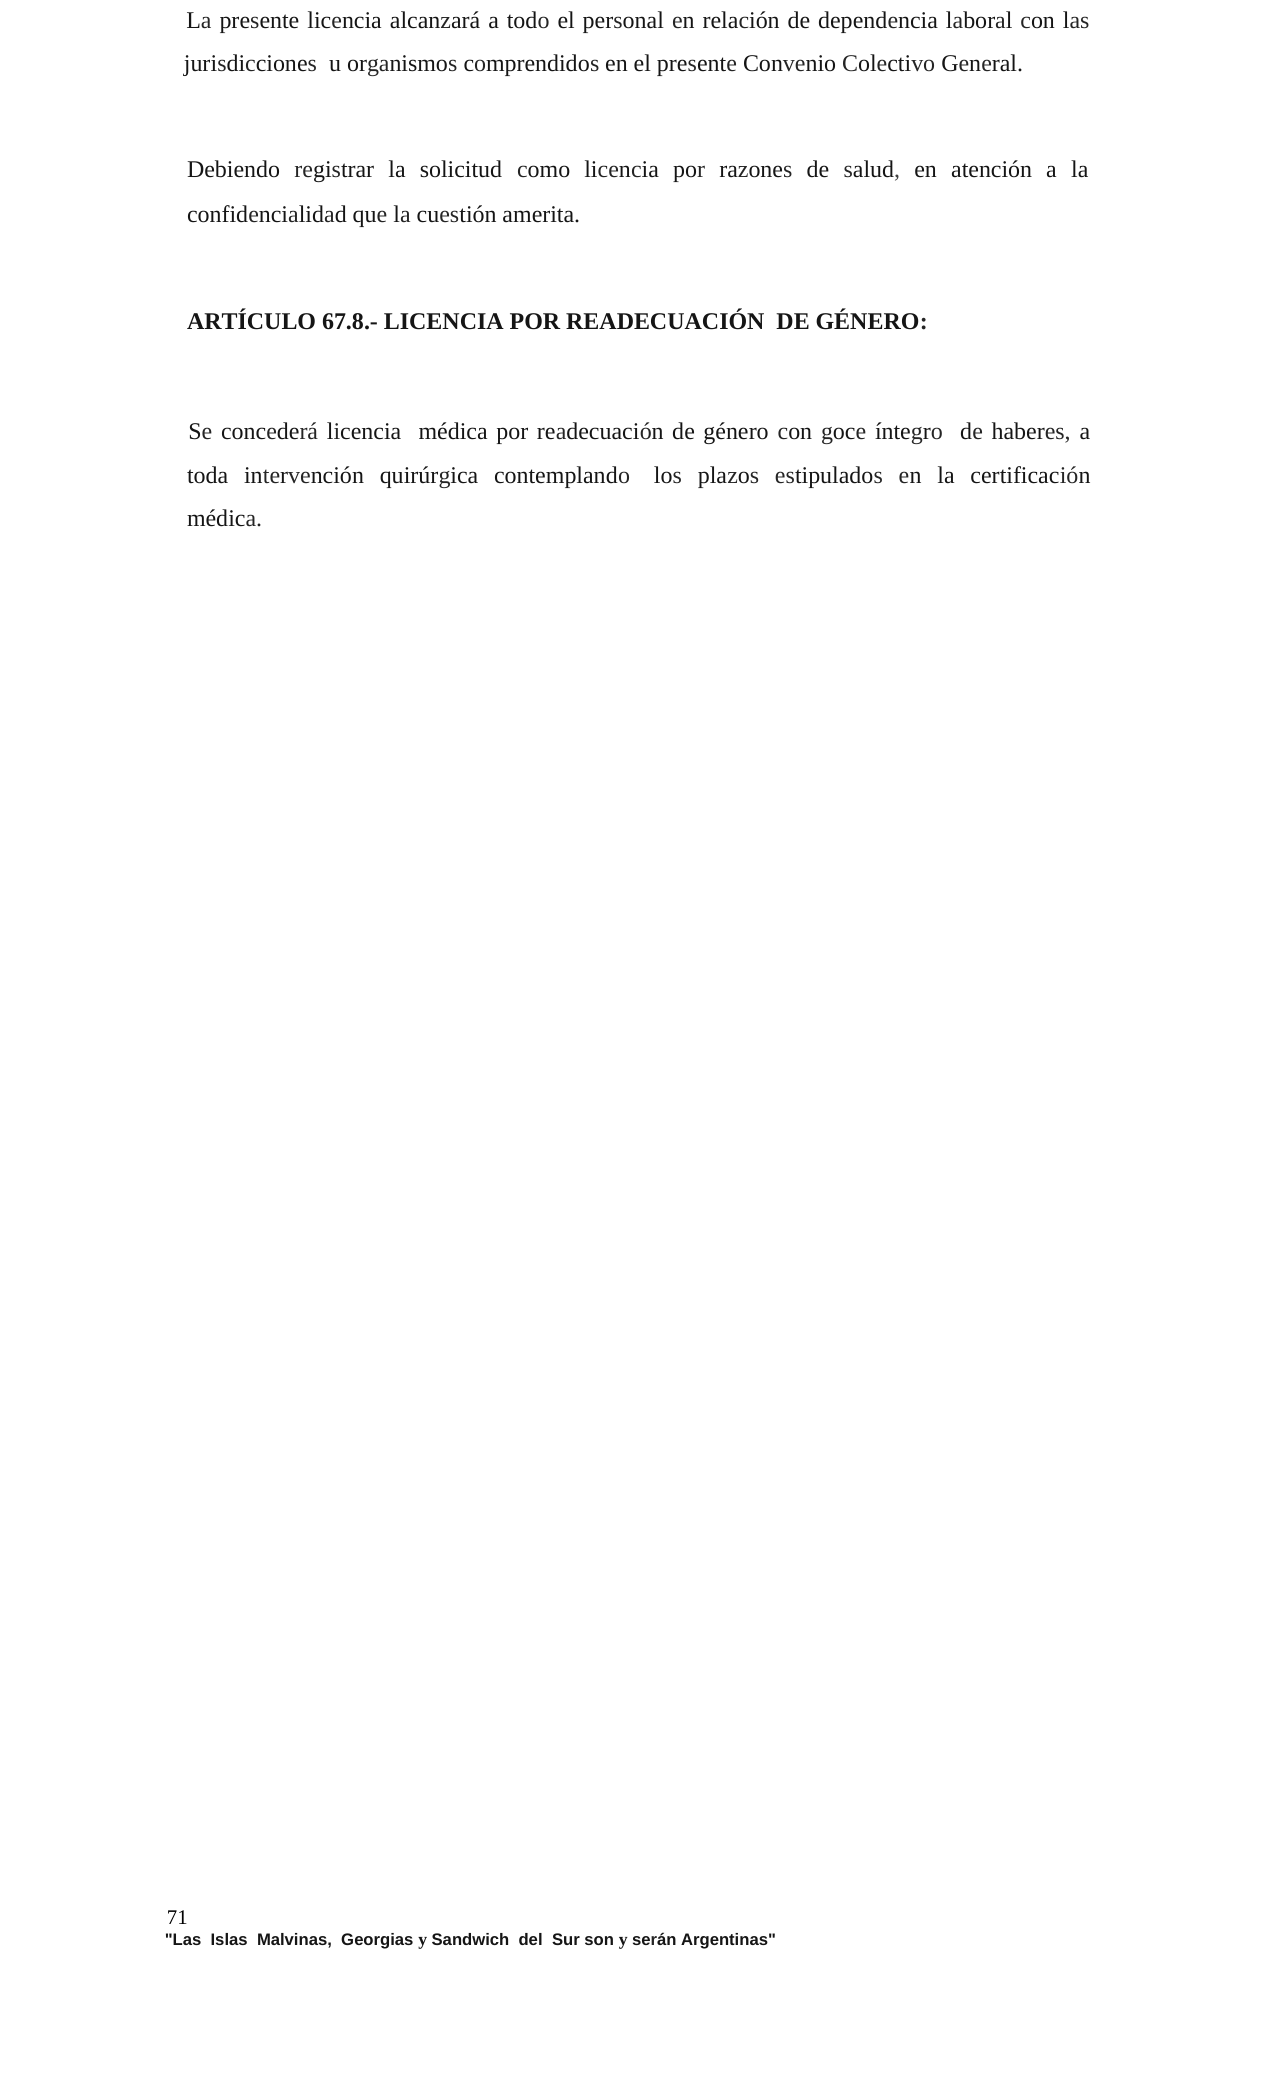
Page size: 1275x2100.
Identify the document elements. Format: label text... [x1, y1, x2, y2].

text ARTÍCULO 67.8.- LICENCIA POR READECUACIÓN DE GÉNERO: [187, 307, 953, 334]
text Se concederá licencia médica por readecuación de género con goce íntegro de haberes, a toda intervención quirúrgica contemplando los plazos estipulados en la certificación médica. [187, 417, 1090, 532]
text La presente licencia alcanzará a todo el personal en relación de dependencia laboral con las jurisdicciones u organismos comprendidos en el presente Convenio Colectivo General. [184, 6, 1089, 77]
text Debiendo registrar la solicitud como licencia por razones de salud, en atención a la confidencialidad que la cuestión amerita. [187, 155, 1089, 227]
